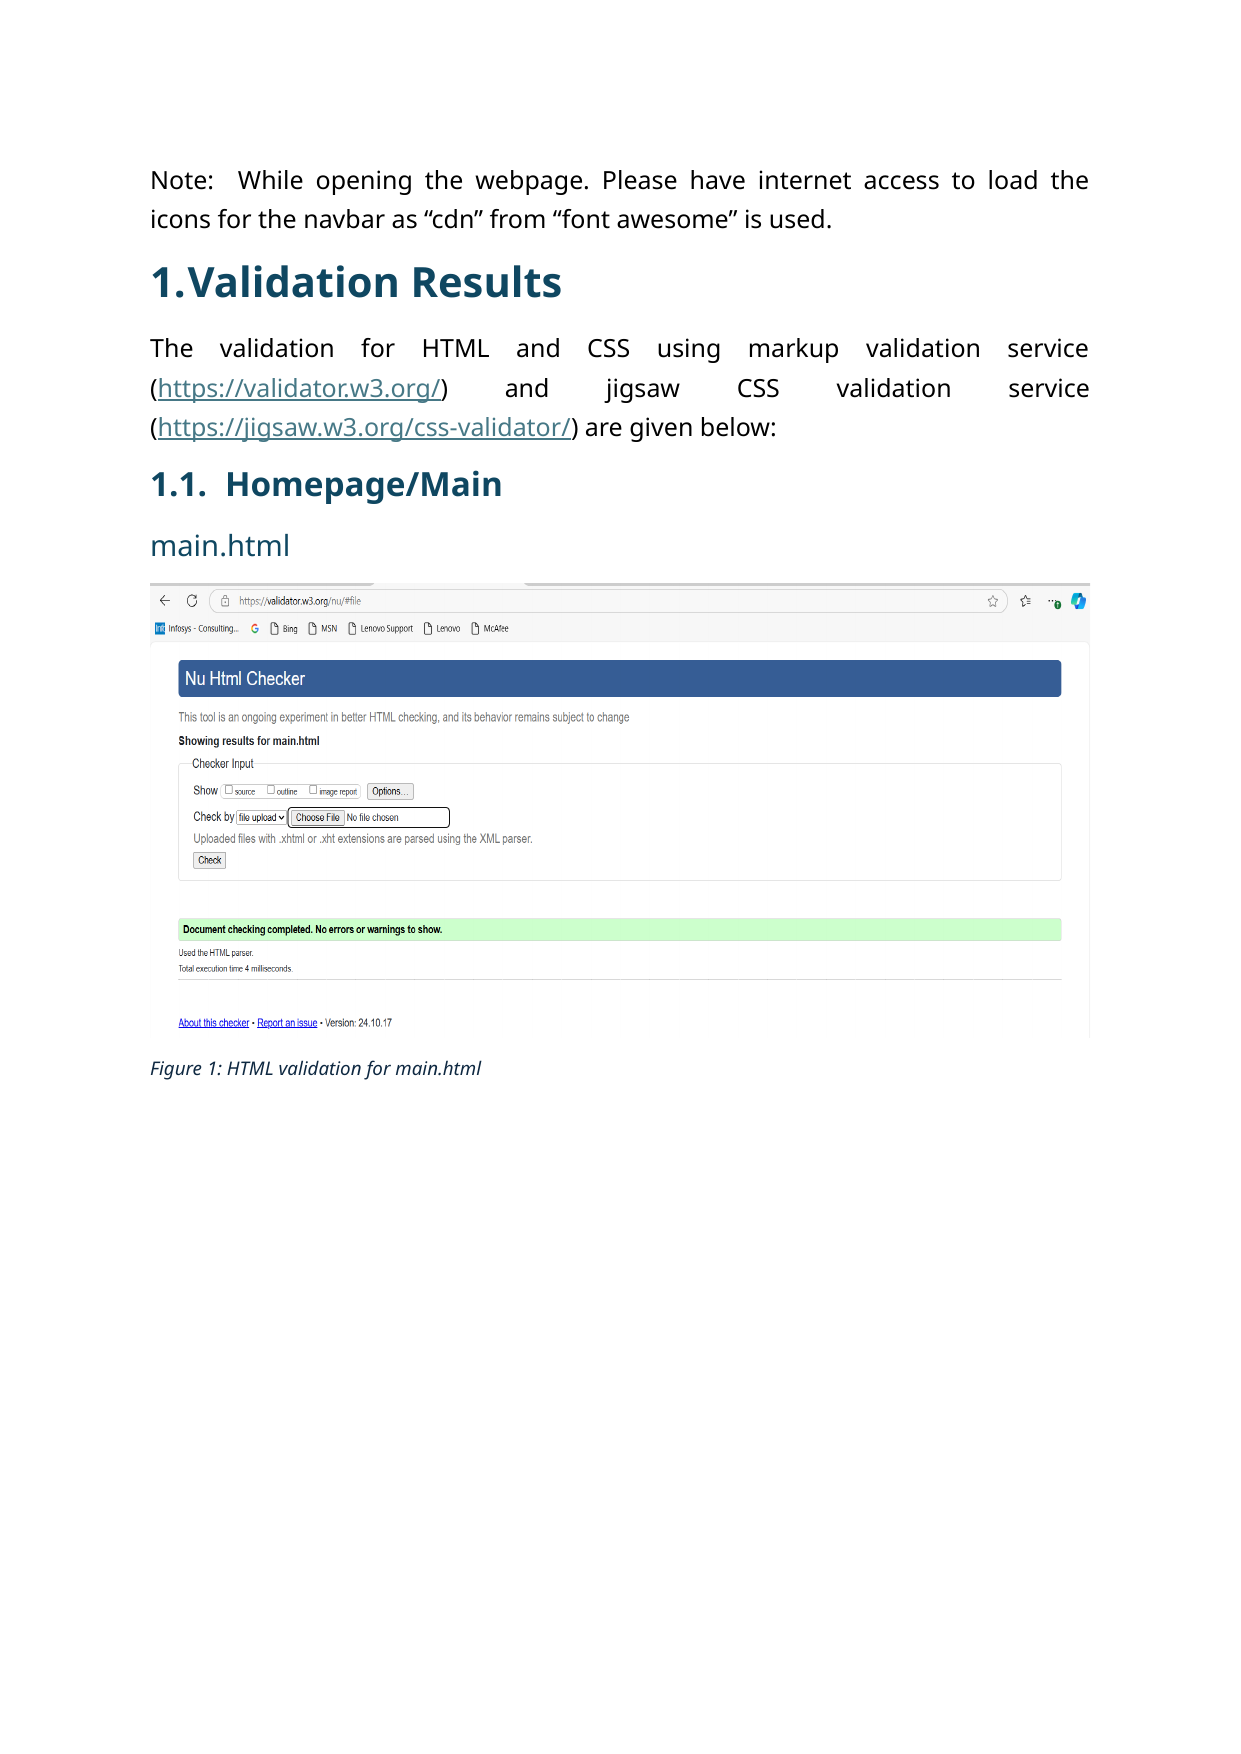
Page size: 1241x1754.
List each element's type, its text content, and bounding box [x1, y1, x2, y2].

subtitle main.html [150, 526, 1090, 565]
text Note: While opening the webpage. Please have internet access to load the icons for the navbar as “cdn” from “font awesome” is used. [150, 162, 1090, 236]
text The validation for HTML and CSS using markup validation service (https://validator.w3.org/) and jigsaw CSS validation service (https://jigsaw.w3.org/css-validator/) are given below: [150, 331, 1090, 443]
picture [150, 583, 1091, 1038]
subtitle Homepage/Main [150, 461, 1090, 506]
subtitle Validation Results [150, 253, 1090, 310]
